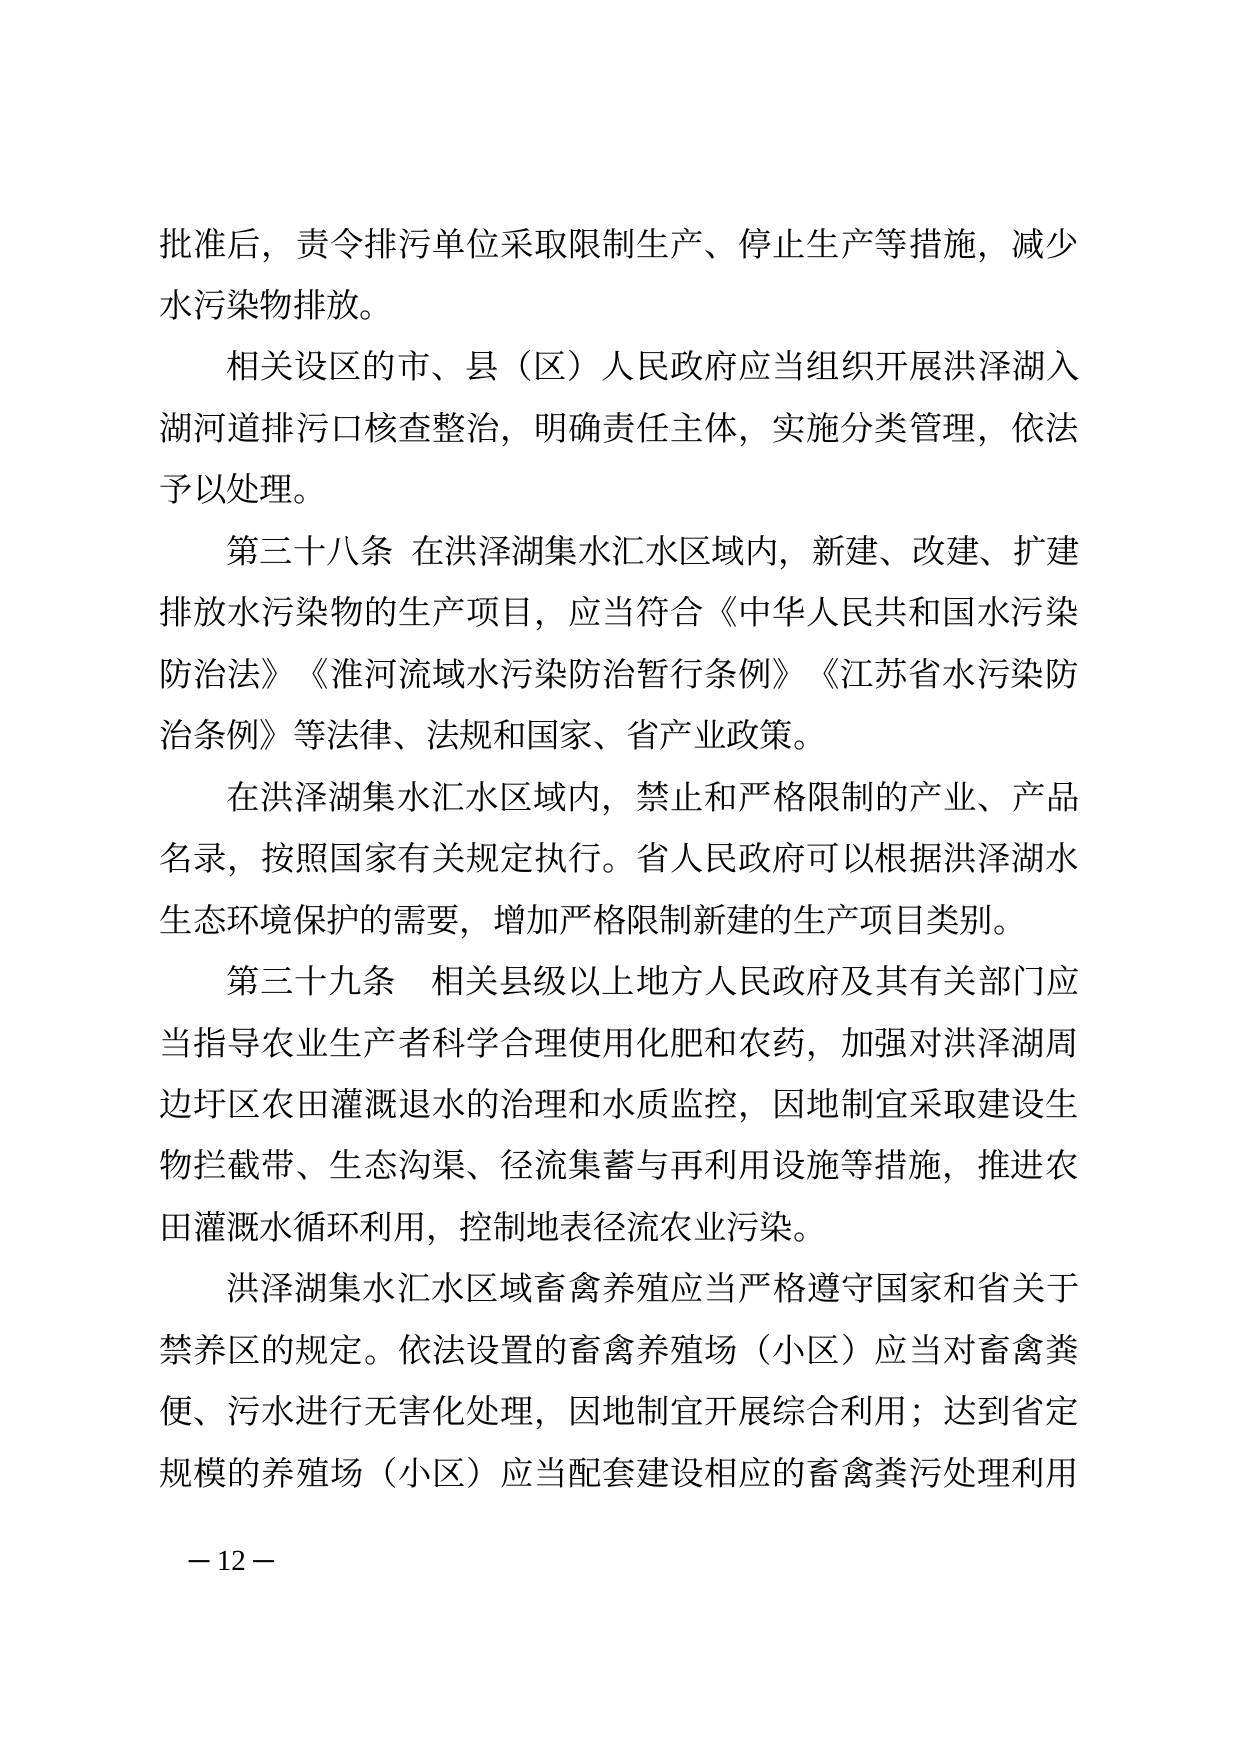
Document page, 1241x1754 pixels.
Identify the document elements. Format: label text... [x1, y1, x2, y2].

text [159, 207, 1081, 330]
text 第三十八条 在洪泽湖集水汇水区域内，新建、改建、扩建排放水污染物的生产项目，应当符合《中华人民共和国水污染防治法》《淮河流域水污染防治暂行条例》《江苏省水污染防治条例》等法律、法规和国家、省产业政策。 [159, 514, 1081, 760]
text 在洪泽湖集水汇水区域内，禁止和严格限制的产业、产品名录，按照国家有关规定执行。省人民政府可以根据洪泽湖水生态环境保护的需要，增加严格限制新建的生产项目类别。 [159, 760, 1081, 944]
text 相关设区的市、县（区）人民政府应当组织开展洪泽湖入湖河道排污口核查整治，明确责任主体，实施分类管理，依法予以处理。 [159, 330, 1081, 514]
text 第三十九条 相关县级以上地方人民政府及其有关部门应当指导农业生产者科学合理使用化肥和农药，加强对洪泽湖周边圩区农田灌溉退水的治理和水质监控，因地制宜采取建设生物拦截带、生态沟渠、径流集蓄与再利用设施等措施，推进农田灌溉水循环利用，控制地表径流农业污染。 [159, 944, 1081, 1252]
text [159, 1252, 1081, 1497]
